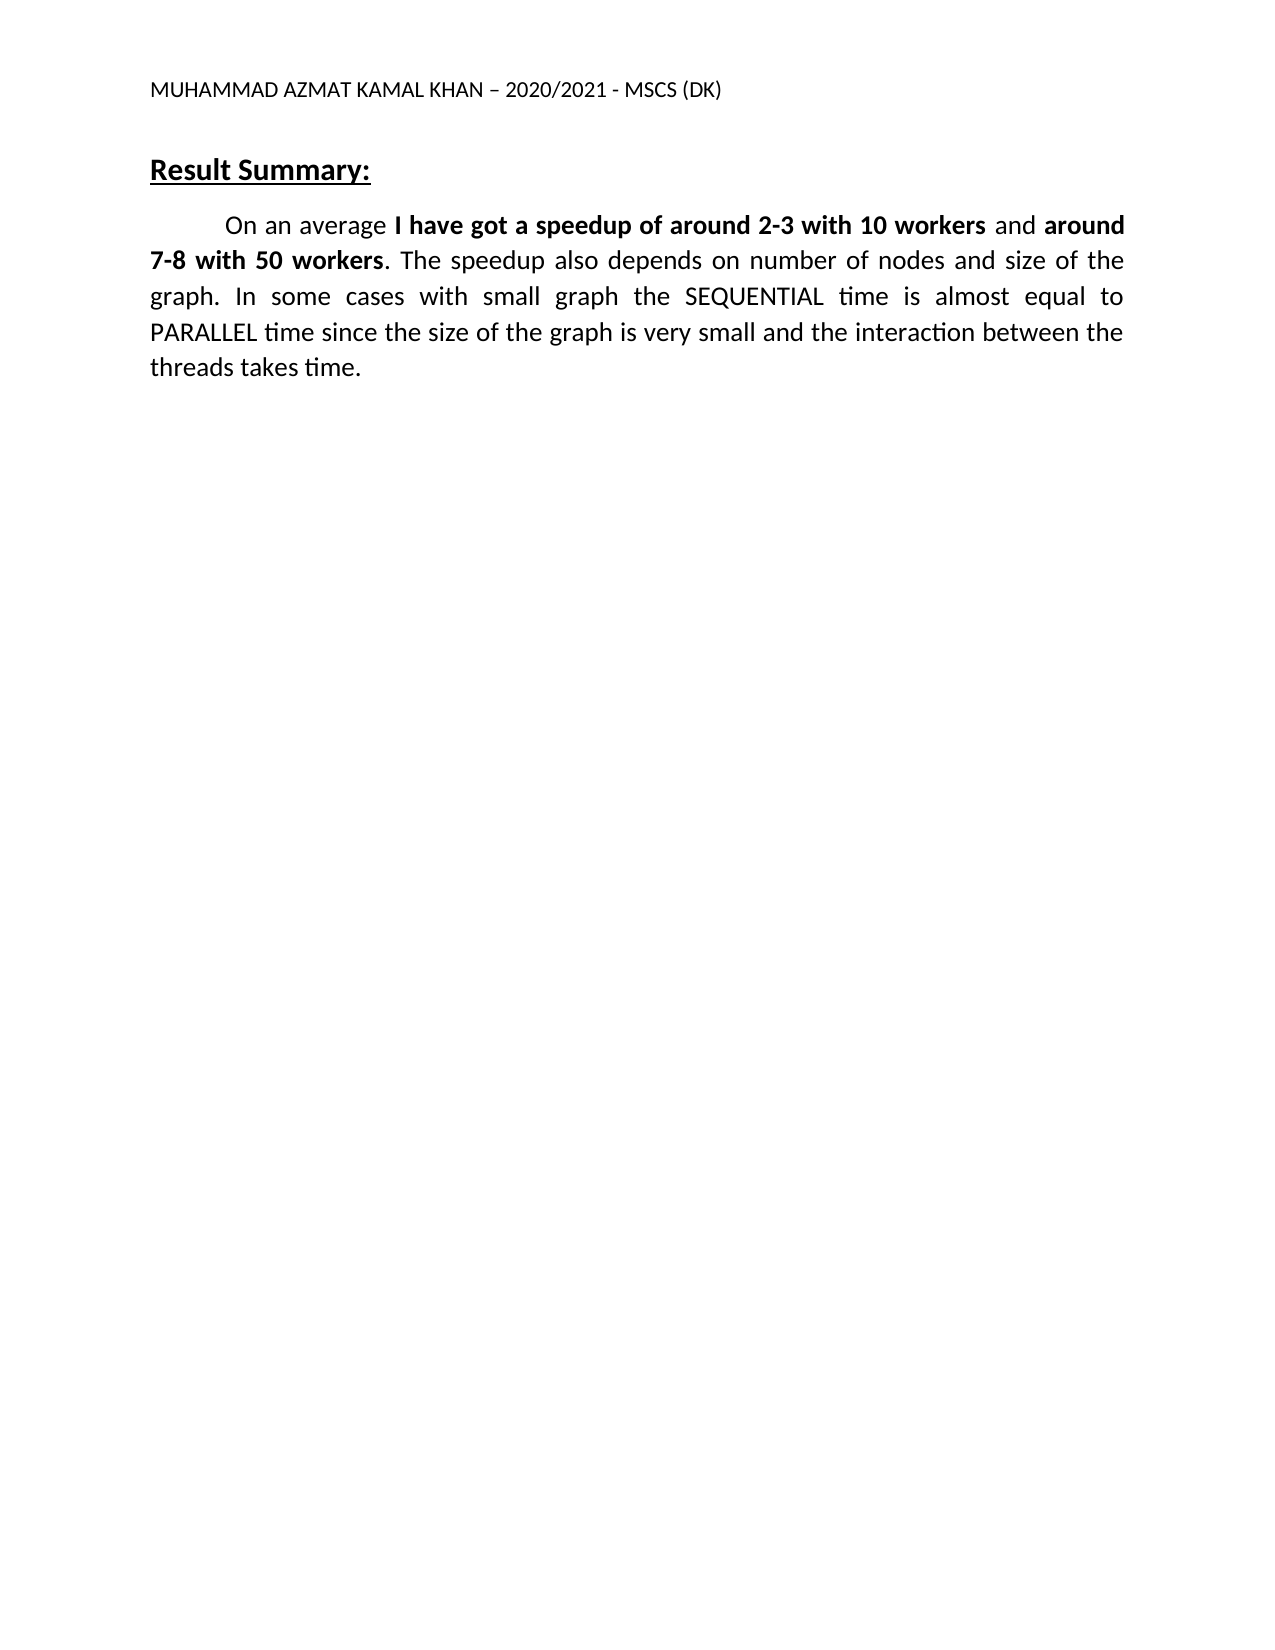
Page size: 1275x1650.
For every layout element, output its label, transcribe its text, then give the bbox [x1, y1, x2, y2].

text On an average I have got a speedup of around 2-3 with 10 workers and around 7-8 with 50 workers. The speedup also depends on number of nodes and size of the graph. In some cases with small graph the SEQUENTIAL time is almost equal to PARALLEL time since the size of the graph is very small and the interaction between the threads takes time. [150, 208, 1125, 383]
text Result Summary: [150, 150, 1125, 188]
